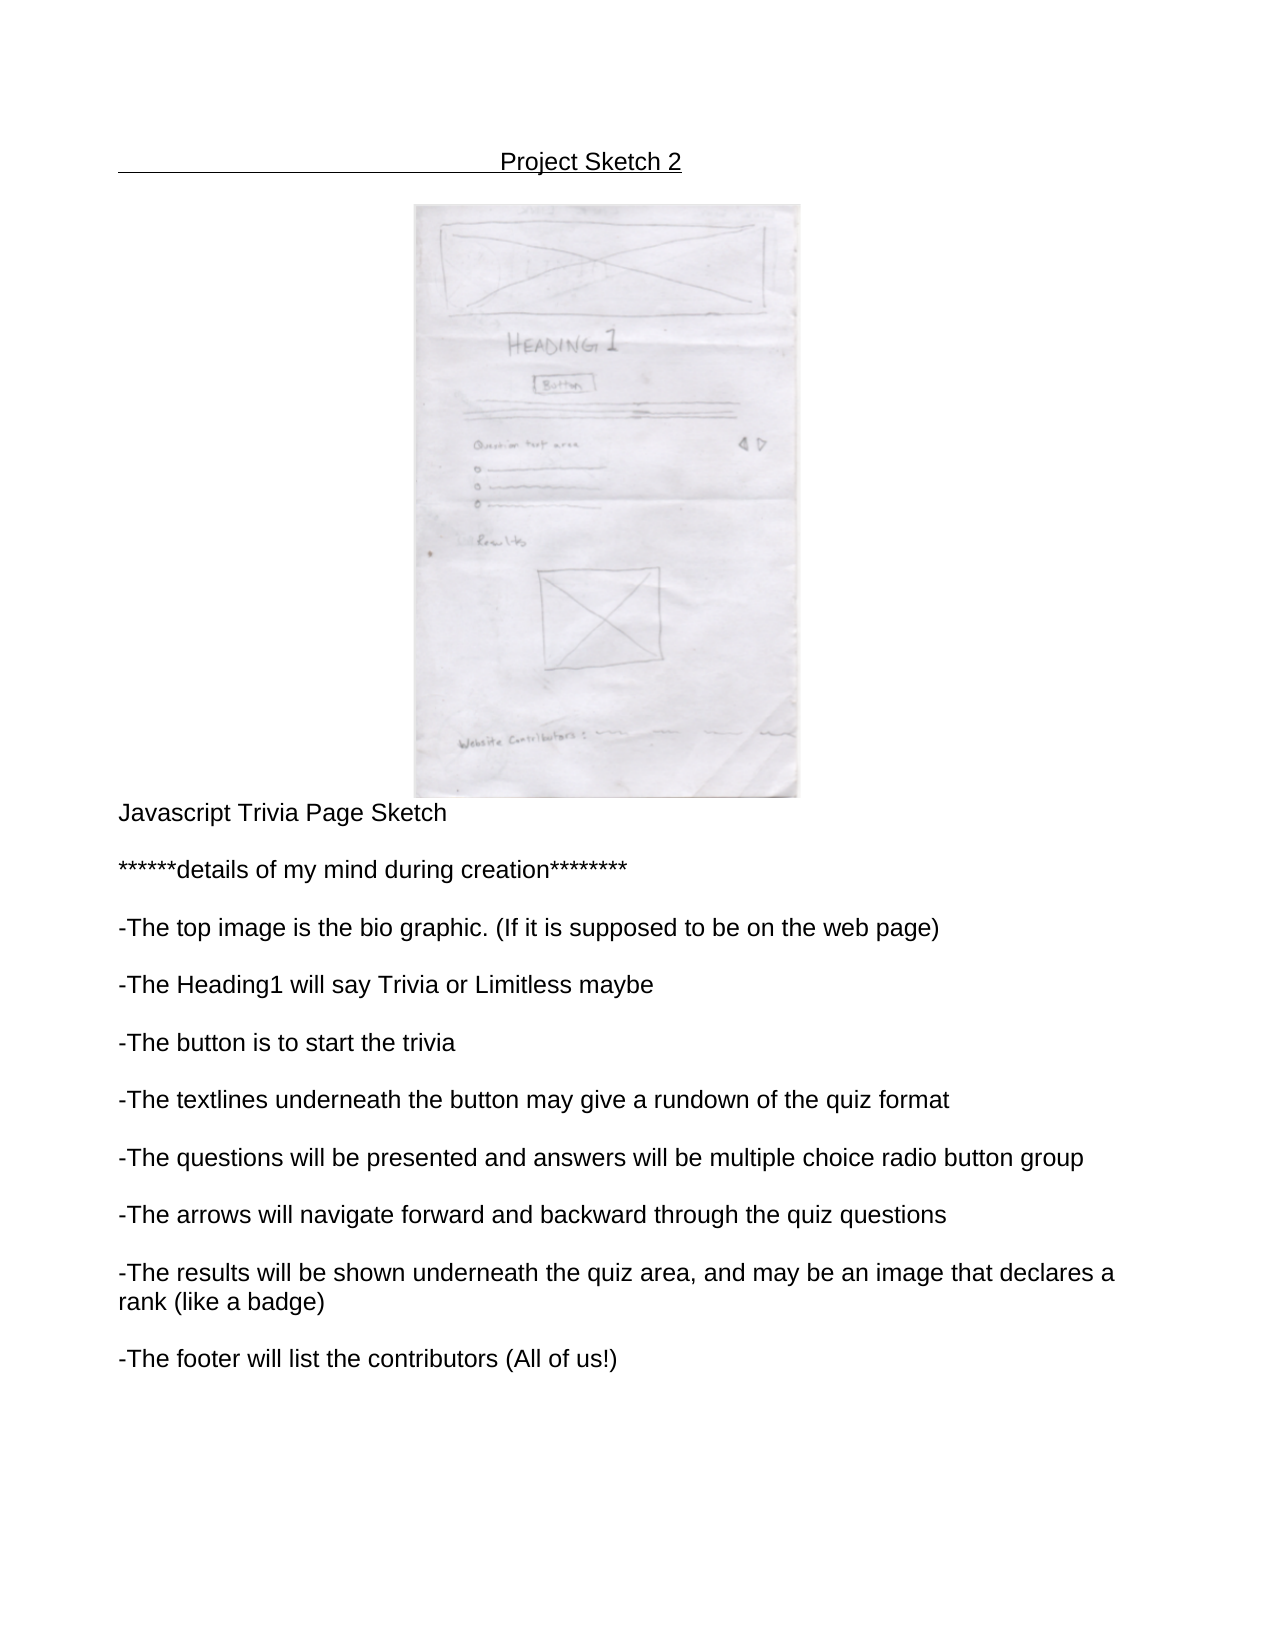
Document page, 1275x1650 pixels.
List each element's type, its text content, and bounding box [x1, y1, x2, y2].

text -The footer will list the contributors (All of us!) [118, 1344, 1157, 1373]
text -The results will be shown underneath the quiz area, and may be an image that declares a rank (like a badge) [118, 1258, 1157, 1316]
text -The top image is the bio graphic. (If it is supposed to be on the web page) [118, 913, 1157, 942]
picture [413, 204, 801, 798]
text -The arrows will navigate forward and backward through the quiz questions [118, 1201, 1157, 1229]
text ******details of my mind during creation******** [118, 856, 1157, 884]
text -The Heading1 will say Trivia or Limitless maybe [118, 971, 1157, 999]
text -The button is to start the trivia [118, 1028, 1157, 1057]
text Javascript Trivia Page Sketch [118, 798, 1157, 827]
text -The questions will be presented and answers will be multiple choice radio button group [118, 1143, 1157, 1172]
text Project Sketch 2 [118, 147, 1157, 176]
text -The textlines underneath the button may give a rundown of the quiz format [118, 1086, 1157, 1114]
